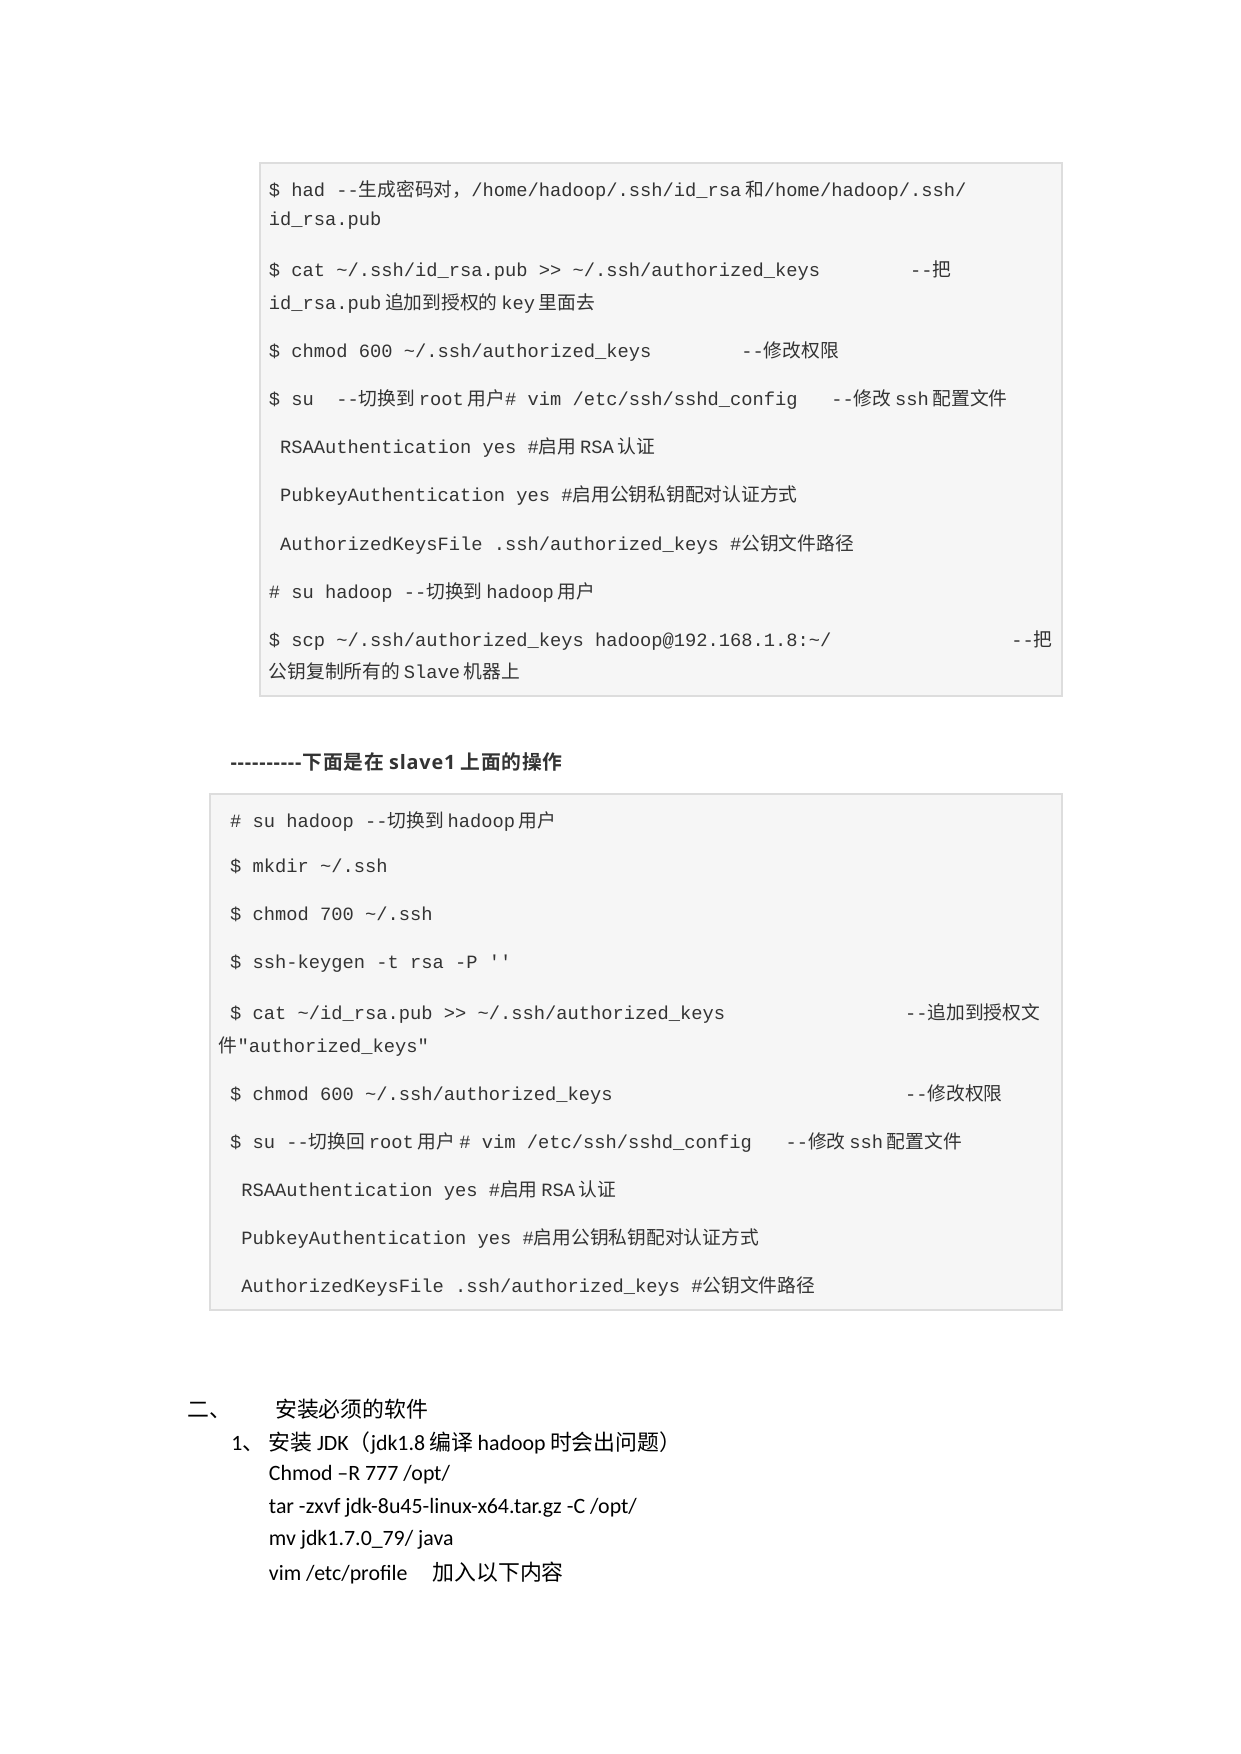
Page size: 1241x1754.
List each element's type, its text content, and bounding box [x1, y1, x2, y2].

text ----------下面是在slave1上面的操作 [187, 745, 1053, 777]
text PubkeyAuthentication yes #启用公钥私钥配对认证方式 [261, 468, 1061, 510]
text $ chmod 600 ~/.ssh/authorized_keys --修改权限 [261, 323, 1061, 366]
text $ cat ~/.ssh/id_rsa.pub >> ~/.ssh/authorized_keys --把id_rsa.pub追加到授权的key里面去 [261, 243, 1061, 317]
text $ chmod 600 ~/.ssh/authorized_keys --修改权限 [211, 1066, 1061, 1108]
list vim /etc/profile 加入以下内容 [269, 1554, 1053, 1587]
text $ had --生成密码对，/home/hadoop/.ssh/id_rsa和/home/hadoop/.ssh/id_rsa.pub [261, 164, 1061, 237]
text PubkeyAuthentication yes #启用公钥私钥配对认证方式 [211, 1211, 1061, 1253]
list tar -zxvf jdk-8u45-linux-x64.tar.gz -C /opt/ [269, 1489, 1053, 1522]
text RSAAuthentication yes #启用RSA认证 [211, 1162, 1061, 1205]
text $ scp ~/.ssh/authorized_keys hadoop@192.168.1.8:~/ --把公钥复制所有的Slave机器上 [261, 612, 1061, 695]
text $ mkdir ~/.ssh [211, 841, 1061, 883]
text $ chmod 700 ~/.ssh [211, 889, 1061, 932]
text AuthorizedKeysFile .ssh/authorized_keys #公钥文件路径 [261, 516, 1061, 558]
text RSAAuthentication yes #启用RSA认证 [261, 419, 1061, 462]
text $ ssh-keygen -t rsa -P '' [211, 937, 1061, 980]
text $ su --切换回root用户 # vim /etc/ssh/sshd_config --修改ssh配置文件 [211, 1114, 1061, 1157]
text $ su --切换到root用户# vim /etc/ssh/sshd_config --修改ssh配置文件 [261, 371, 1061, 414]
text AuthorizedKeysFile .ssh/authorized_keys #公钥文件路径 [211, 1259, 1061, 1309]
list Chmod –R 777 /opt/ [269, 1457, 1053, 1489]
list mv jdk1.7.0_79/ java [269, 1522, 1053, 1554]
list 安装必须的软件 [187, 1392, 1053, 1424]
list 安装JDK（jdk1.8编译hadoop时会出问题） [231, 1424, 1053, 1457]
text $ cat ~/id_rsa.pub >> ~/.ssh/authorized_keys --追加到授权文件"authorized_keys" [211, 986, 1061, 1060]
text # su hadoop --切换到hadoop用户 [261, 564, 1061, 606]
text # su hadoop --切换到hadoop用户 [211, 795, 1061, 835]
